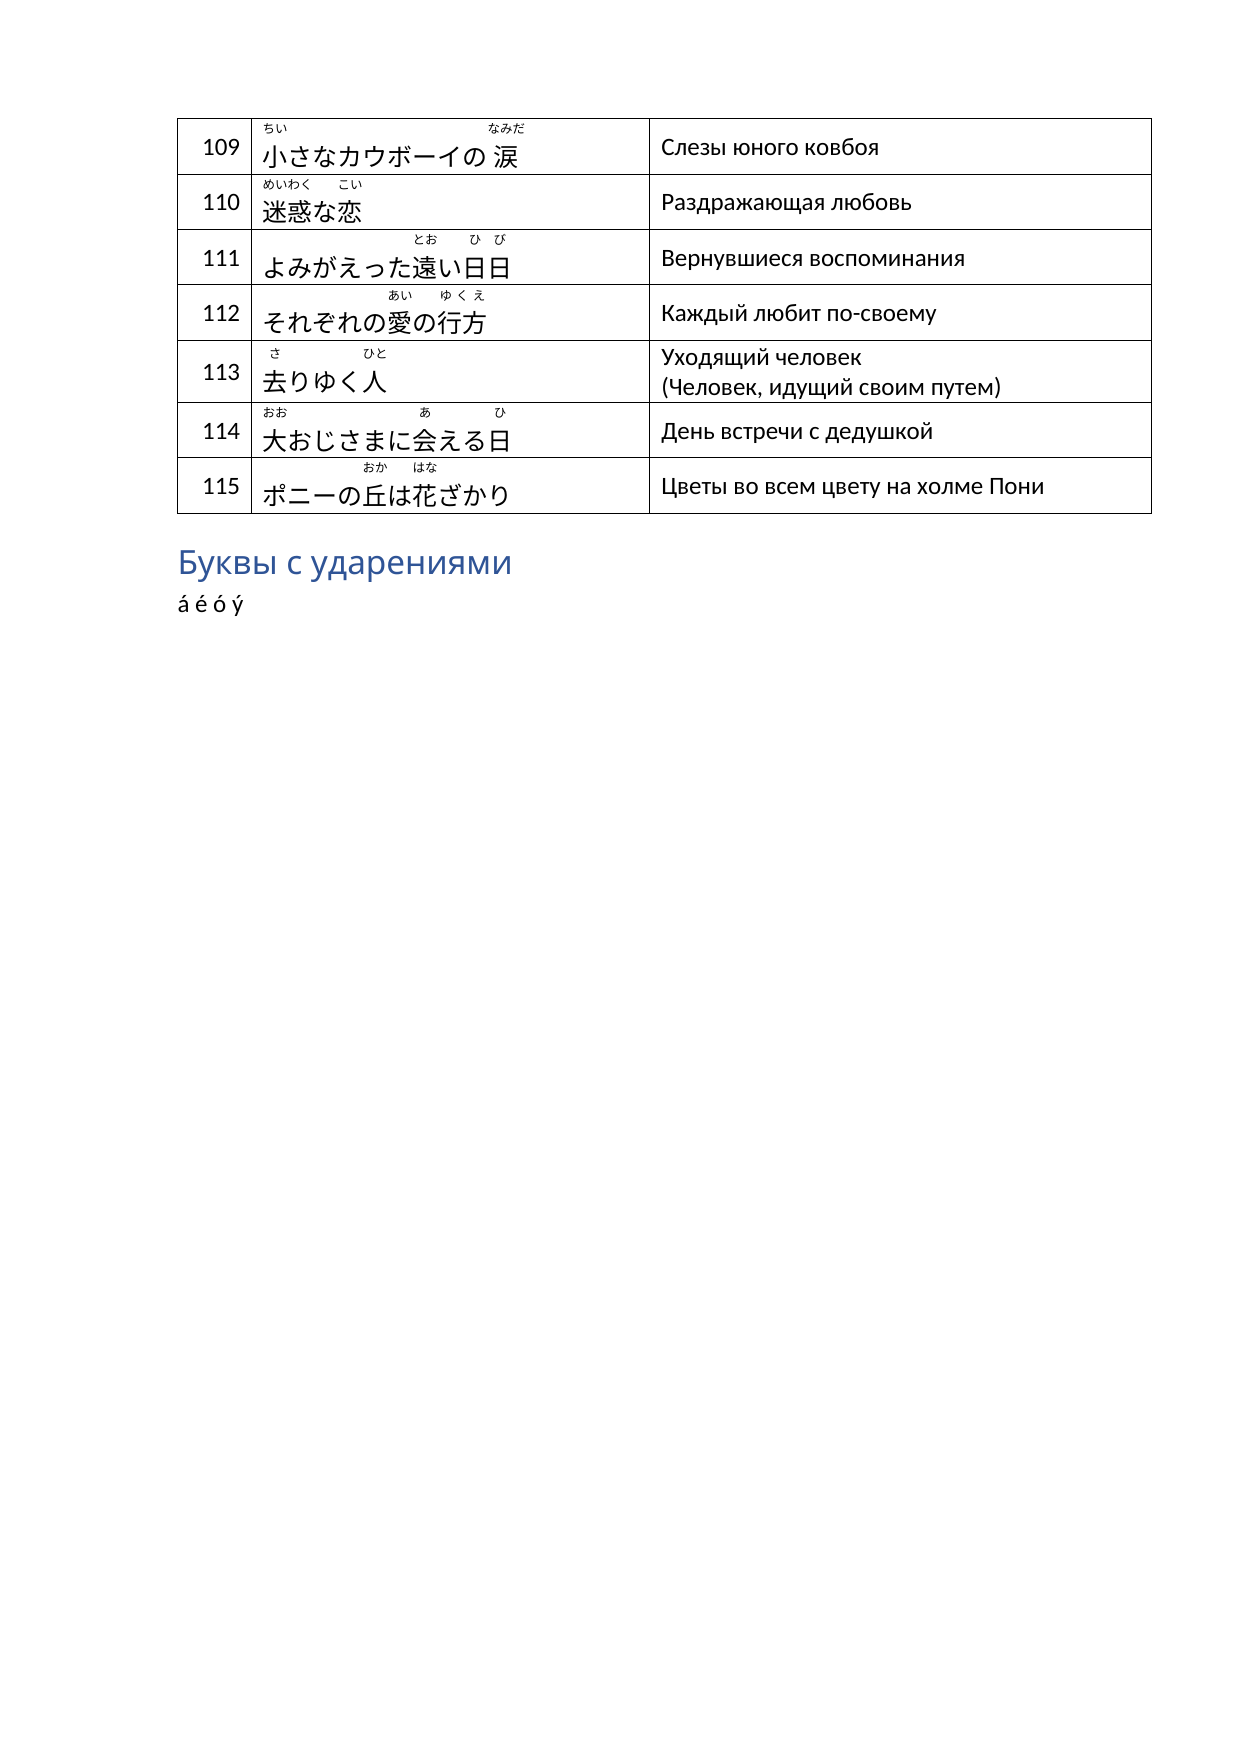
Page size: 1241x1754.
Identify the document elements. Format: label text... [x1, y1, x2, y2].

table_cell Уходящий человек (Человек, идущий своим путем) [650, 341, 1151, 402]
table_cell 110 [178, 175, 251, 229]
table_cell Вернувшиеся воспоминания [650, 230, 1151, 284]
table_cell Каждый любит по-своему [650, 285, 1151, 340]
table_cell 112 [178, 285, 251, 340]
table_cell 109 [178, 119, 251, 173]
text á é ó ý [177, 588, 1152, 618]
table_cell Слезы юного ковбоя [650, 119, 1151, 173]
table_cell 114 [178, 403, 251, 457]
table_cell さなカウボーイの [252, 119, 649, 173]
table_cell Цветы во всем цвету на холме Пони [650, 458, 1151, 513]
table_cell おじさまにえる [252, 403, 649, 457]
table_cell 113 [178, 341, 251, 402]
table_cell Раздражающая любовь [650, 175, 1151, 229]
table_cell 111 [178, 230, 251, 284]
table_cell りゆく [252, 341, 649, 402]
table_cell День встречи с дедушкой [650, 403, 1151, 457]
table_cell よみがえったい [252, 230, 649, 284]
subtitle Буквы с ударениями [177, 539, 1152, 584]
table_cell ポニーのはざかり [252, 458, 649, 513]
table_cell それぞれのの [252, 285, 649, 340]
table_cell な [252, 175, 649, 229]
table_cell 115 [178, 458, 251, 513]
